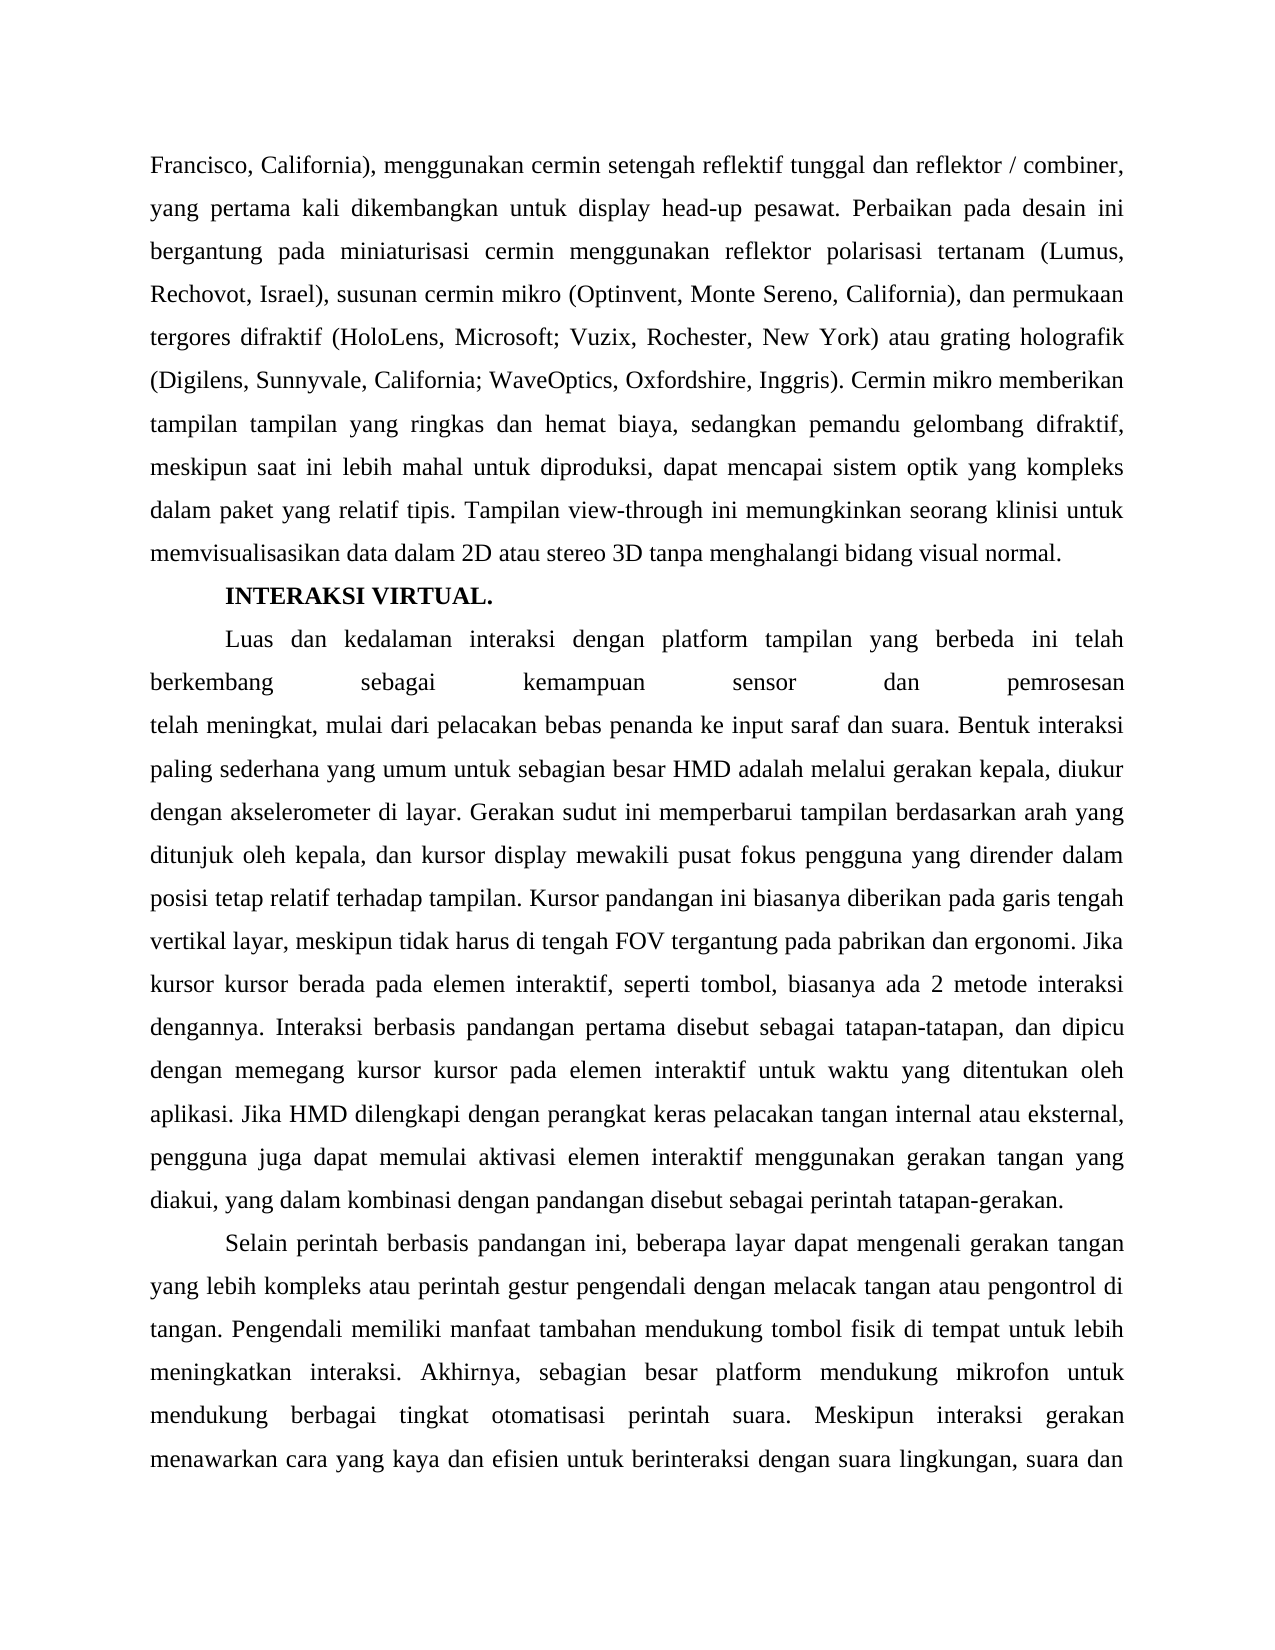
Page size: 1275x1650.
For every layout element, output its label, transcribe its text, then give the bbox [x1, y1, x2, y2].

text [150, 150, 1125, 567]
text Luas dan kedalaman interaksi dengan platform tampilan yang berbeda ini telah berkembang sebagai kemampuan sensor dan pemrosesan telah meningkat, mulai dari pelacakan bebas penanda ke input saraf dan suara. Bentuk interaksi paling sederhana yang umum untuk sebagian besar HMD adalah melalui gerakan kepala, diukur dengan akselerometer di layar. Gerakan sudut ini memperbarui tampilan berdasarkan arah yang ditunjuk oleh kepala, dan kursor display mewakili pusat fokus pengguna yang dirender dalam posisi tetap relatif terhadap tampilan. Kursor pandangan ini biasanya diberikan pada garis tengah vertikal layar, meskipun tidak harus di tengah FOV tergantung pada pabrikan dan ergonomi. Jika kursor kursor berada pada elemen interaktif, seperti tombol, biasanya ada 2 metode interaksi dengannya. Interaksi berbasis pandangan pertama disebut sebagai tatapan-tatapan, dan dipicu dengan memegang kursor kursor pada elemen interaktif untuk waktu yang ditentukan oleh aplikasi. Jika HMD dilengkapi dengan perangkat keras pelacakan tangan internal atau eksternal, pengguna juga dapat memulai aktivasi elemen interaktif menggunakan gerakan tangan yang diakui, yang dalam kombinasi dengan pandangan disebut sebagai perintah tatapan-gerakan. [150, 624, 1125, 1214]
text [150, 1228, 1125, 1472]
text INTERAKSI VIRTUAL. [150, 581, 1125, 610]
